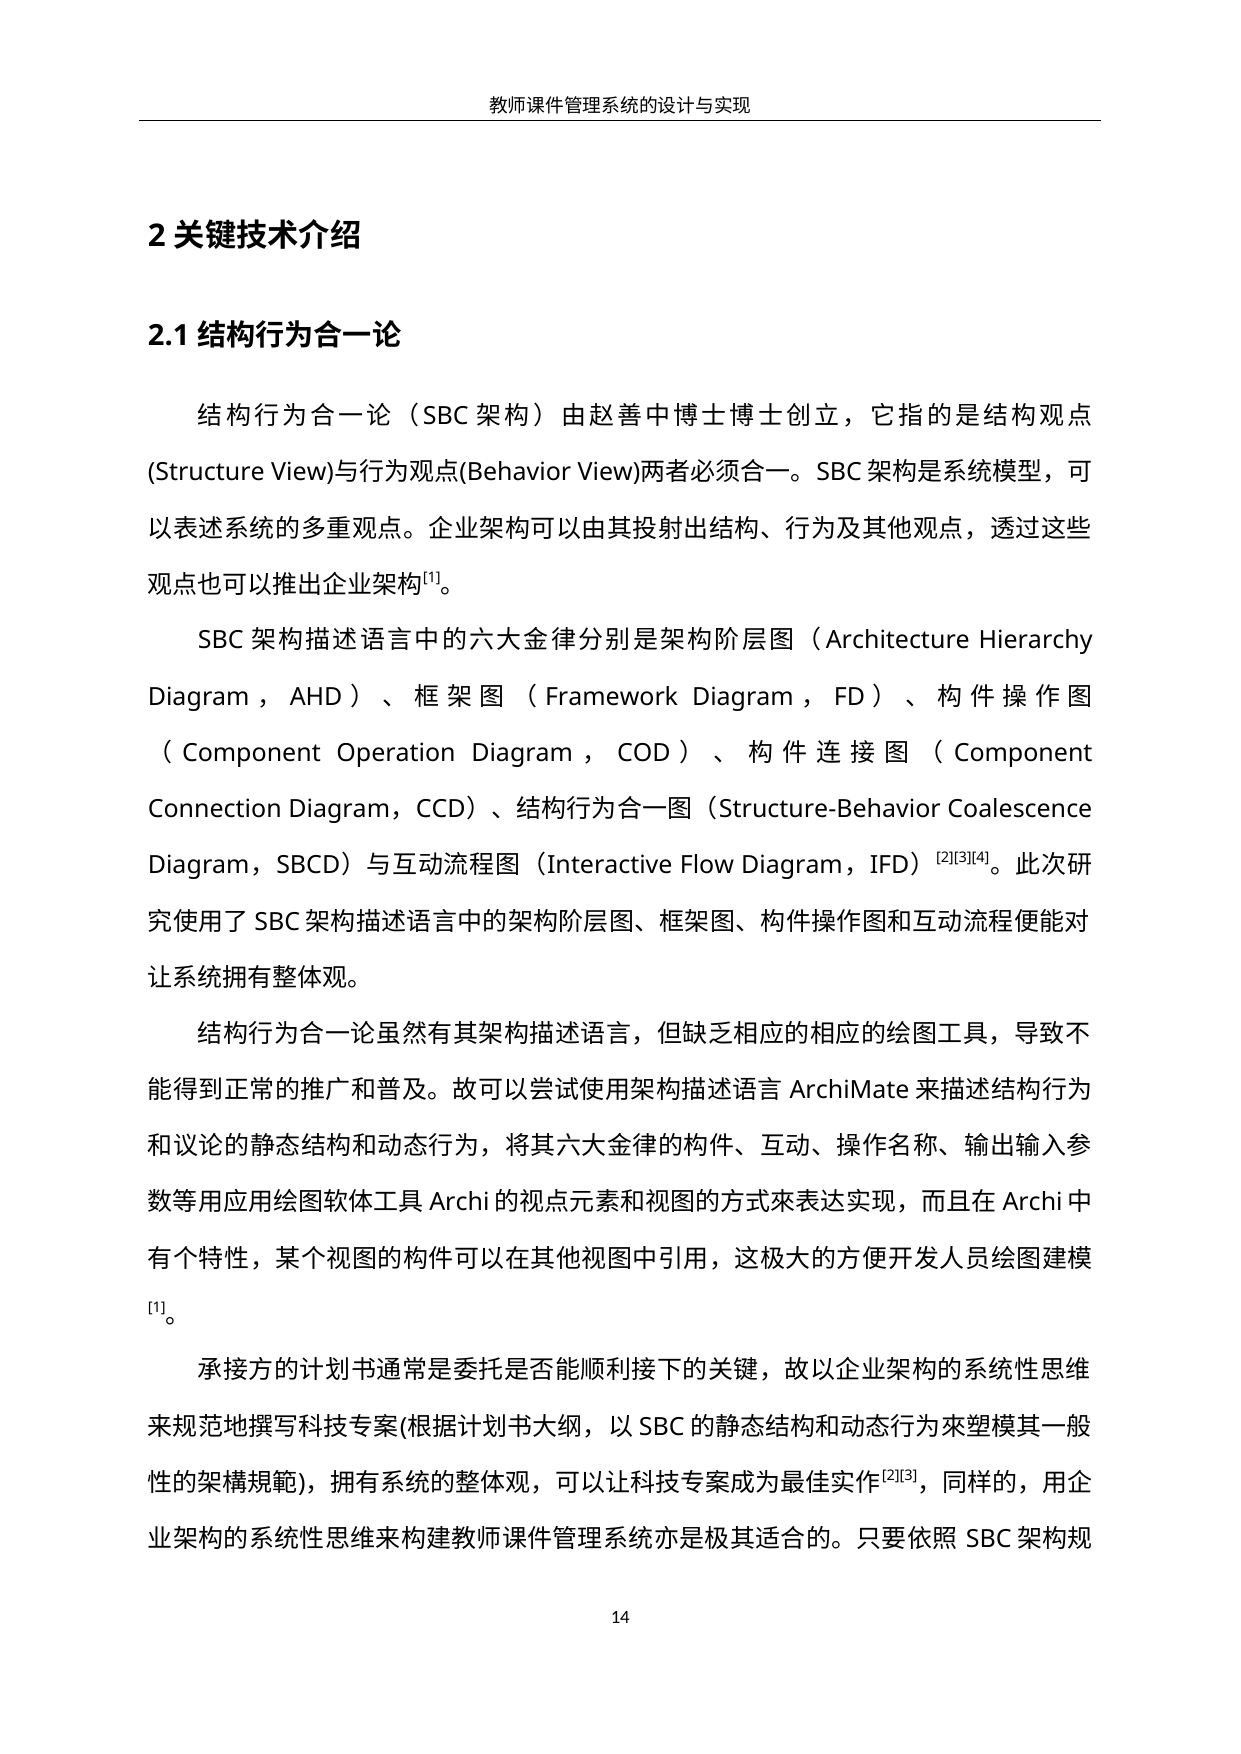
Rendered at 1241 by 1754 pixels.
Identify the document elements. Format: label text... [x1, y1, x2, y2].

text SBC架构描述语言中的六大金律分别是架构阶层图（Architecture Hierarchy Diagram，AHD）、框架图（Framework Diagram，FD）、构件操作图（Component Operation Diagram，COD）、构件连接图（Component Connection Diagram，CCD）、结构行为合一图（Structure-Behavior Coalescence Diagram，SBCD）与互动流程图（Interactive Flow Diagram，IFD）[2][3][4]。此次研究使用了SBC架构描述语言中的架构阶层图、框架图、构件操作图和互动流程便能对让系统拥有整体观。 [148, 619, 1093, 994]
text 结构行为合一论虽然有其架构描述语言，但缺乏相应的相应的绘图工具，导致不能得到正常的推广和普及。故可以尝试使用架构描述语言ArchiMate来描述结构行为和议论的静态结构和动态行为，将其六大金律的构件、互动、操作名称、输出输入参数等用应用绘图软体工具Archi的视点元素和视图的方式來表达实现，而且在Archi中有个特性，某个视图的构件可以在其他视图中引用，这极大的方便开发人员绘图建模[1]。 [148, 1012, 1093, 1331]
text 结构行为合一论（SBC架构）由赵善中博士博士创立，它指的是结构观点(Structure View)与行为观点(Behavior View)两者必须合一。SBC架构是系统模型，可以表述系统的多重观点。企业架构可以由其投射出结构、行为及其他观点，透过这些观点也可以推出企业架构[1]。 [148, 395, 1093, 601]
text 2.1 结构行为合一论 [148, 295, 1093, 370]
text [148, 1349, 1093, 1556]
text 2 关键技术介绍 [148, 195, 1093, 270]
